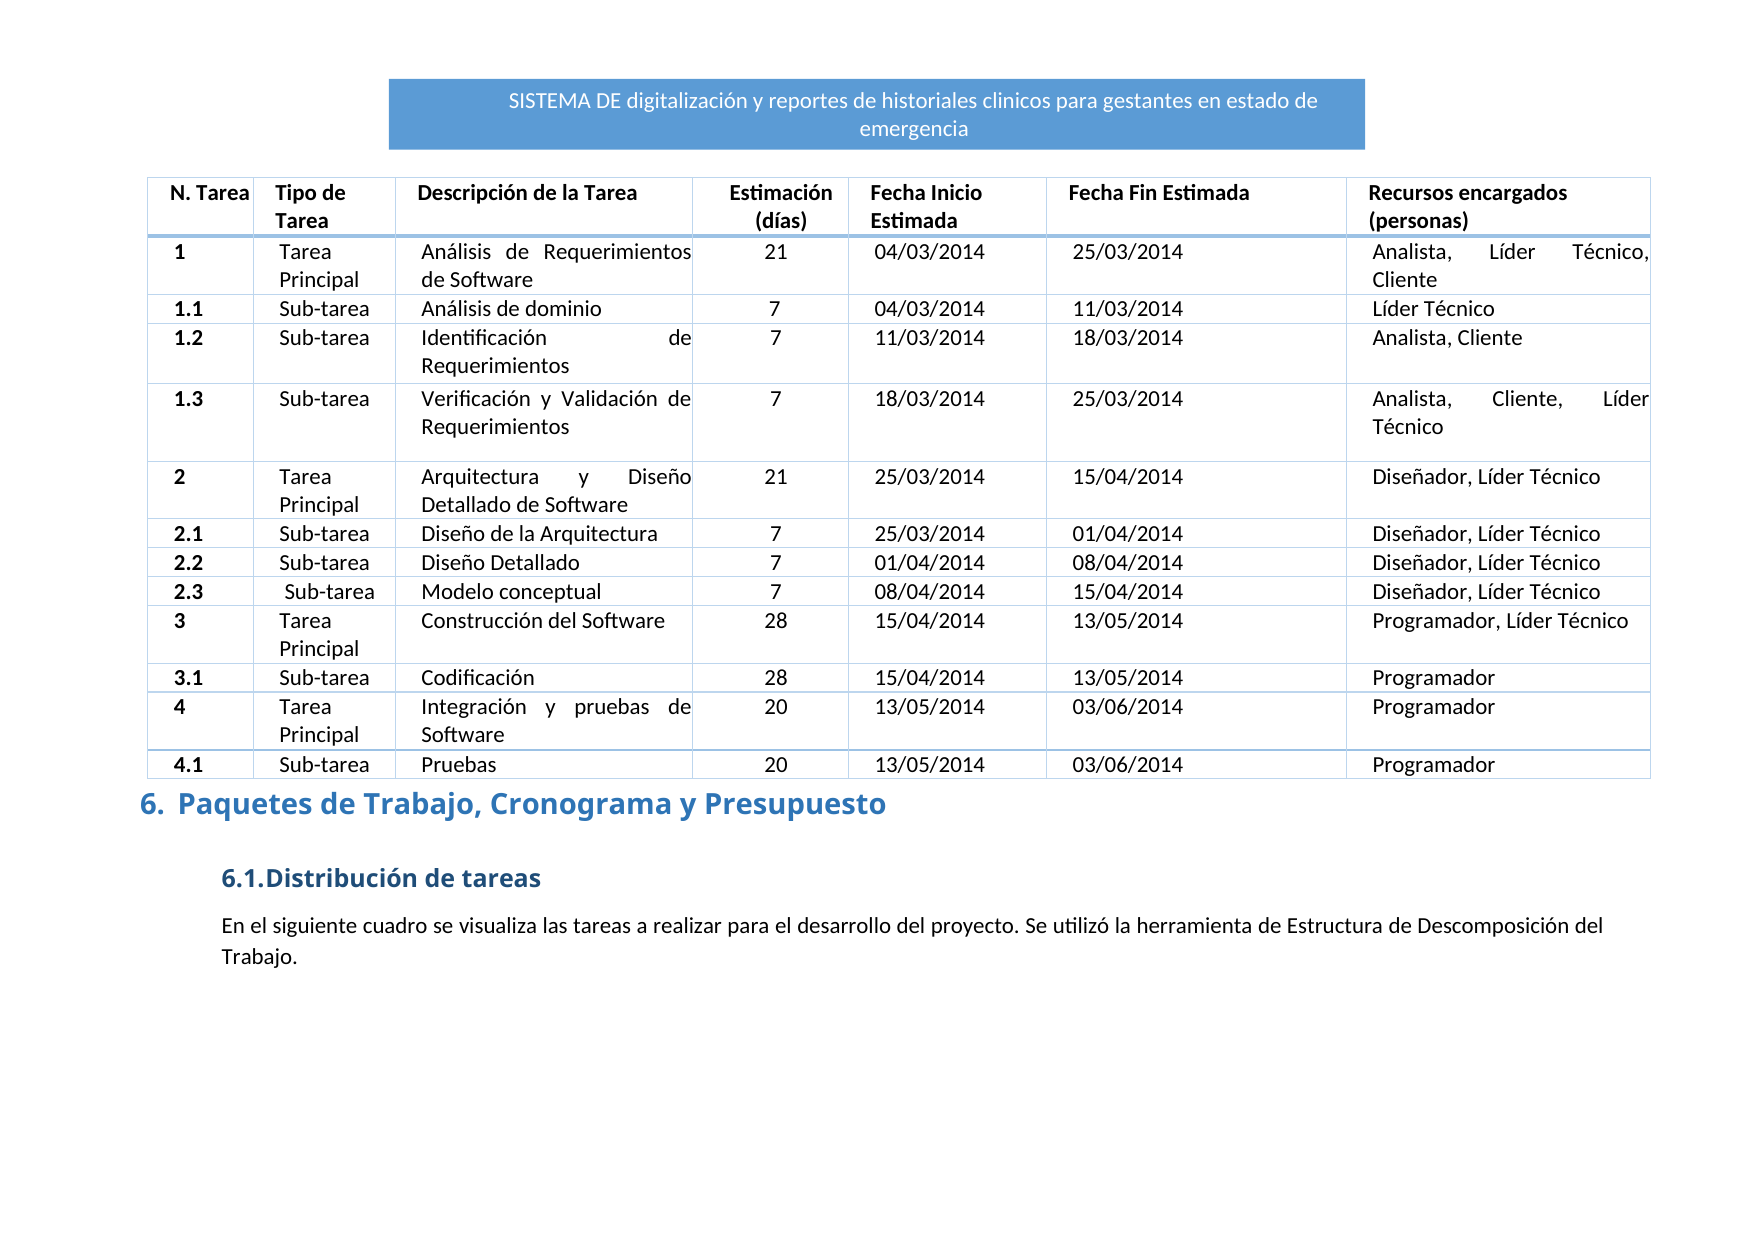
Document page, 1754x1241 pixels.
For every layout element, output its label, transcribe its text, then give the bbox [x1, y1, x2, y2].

table_cell Sub-tarea [254, 384, 395, 461]
table_cell 01/04/2014 [849, 548, 1046, 576]
table_cell Sub-tarea [254, 324, 395, 383]
table_cell 20 [693, 693, 848, 748]
table_header Fecha Fin Estimada [1047, 178, 1346, 234]
table_cell Tarea Principal [254, 462, 395, 518]
table_cell 28 [693, 664, 848, 691]
table_cell Integración y pruebas de Software [396, 693, 692, 748]
table_cell 2 [148, 462, 253, 518]
table_cell 25/03/2014 [849, 519, 1046, 547]
table_cell 13/05/2014 [849, 751, 1046, 778]
table_cell 18/03/2014 [1047, 324, 1346, 383]
table_cell 1.3 [148, 384, 253, 461]
table_cell 1.1 [148, 295, 253, 322]
table_cell Tarea Principal [254, 238, 395, 293]
table_cell 15/04/2014 [849, 664, 1046, 691]
table_cell 03/06/2014 [1047, 751, 1346, 778]
table_cell 4.1 [148, 751, 253, 778]
table_cell 04/03/2014 [849, 295, 1046, 322]
table_cell Análisis de dominio [396, 295, 692, 322]
table_cell Diseñador, Líder Técnico [1347, 462, 1650, 518]
table_cell Sub-tarea [254, 295, 395, 322]
table_cell Programador [1347, 693, 1650, 748]
table_cell Diseñador, Líder Técnico [1347, 519, 1650, 547]
table_cell 13/05/2014 [1047, 606, 1346, 662]
table_cell 15/04/2014 [1047, 577, 1346, 605]
table_cell Identificación de Requerimientos [396, 324, 692, 383]
table_cell 1.2 [148, 324, 253, 383]
table_cell Analista, Cliente [1347, 324, 1650, 383]
table_cell 11/03/2014 [1047, 295, 1346, 322]
table_cell 25/03/2014 [1047, 384, 1346, 461]
table_cell Sub-tarea [254, 751, 395, 778]
table_cell Diseñador, Líder Técnico [1347, 548, 1650, 576]
table_cell 7 [693, 519, 848, 547]
table_cell 13/05/2014 [1047, 664, 1346, 691]
table_header Estimación (días) [693, 178, 848, 234]
table_header N. Tarea [148, 178, 253, 234]
subtitle Paquetes de Trabajo, Cronograma y Presupuesto [140, 783, 1606, 823]
table_cell Líder Técnico [1347, 295, 1650, 322]
table_cell 03/06/2014 [1047, 693, 1346, 748]
table_cell 21 [693, 238, 848, 293]
table_cell 20 [693, 751, 848, 778]
table_cell Programador, Líder Técnico [1347, 606, 1650, 662]
table_cell Programador [1347, 664, 1650, 691]
table_cell Pruebas [396, 751, 692, 778]
table_cell Análisis de Requerimientos de Software [396, 238, 692, 293]
table_cell Programador [1347, 751, 1650, 778]
table_cell Diseño de la Arquitectura [396, 519, 692, 547]
table_cell 01/04/2014 [1047, 519, 1346, 547]
table_cell Sub-tarea [254, 577, 395, 605]
table_header Tipo de Tarea [254, 178, 395, 234]
table_cell 7 [693, 384, 848, 461]
text En el siguiente cuadro se visualiza las tareas a realizar para el desarrollo del proyecto. Se utilizó la herramienta de Estructura de Descomposición del Trabajo. [221, 912, 1606, 970]
table_header Descripción de la Tarea [396, 178, 692, 234]
table_cell 2.1 [148, 519, 253, 547]
table_cell Verificación y Validación de Requerimientos [396, 384, 692, 461]
table_header Recursos encargados (personas) [1347, 178, 1650, 234]
table_cell 08/04/2014 [1047, 548, 1346, 576]
table_cell Sub-tarea [254, 664, 395, 691]
table_cell Codificación [396, 664, 692, 691]
table_cell 08/04/2014 [849, 577, 1046, 605]
table_cell 04/03/2014 [849, 238, 1046, 293]
table_cell 25/03/2014 [849, 462, 1046, 518]
table_cell 28 [693, 606, 848, 662]
subtitle Distribución de tareas [221, 861, 1606, 894]
table_cell 25/03/2014 [1047, 238, 1346, 293]
table_cell Analista, Líder Técnico, Cliente [1347, 238, 1650, 293]
table_cell Diseñador, Líder Técnico [1347, 577, 1650, 605]
table_cell 7 [693, 577, 848, 605]
table_cell Diseño Detallado [396, 548, 692, 576]
table_cell 11/03/2014 [849, 324, 1046, 383]
table_cell Tarea Principal [254, 606, 395, 662]
table_cell Arquitectura y Diseño Detallado de Software [396, 462, 692, 518]
table_cell 13/05/2014 [849, 693, 1046, 748]
table_cell 2.3 [148, 577, 253, 605]
table_cell Sub-tarea [254, 548, 395, 576]
table_cell 7 [693, 295, 848, 322]
table_cell 7 [693, 324, 848, 383]
table_cell Sub-tarea [254, 519, 395, 547]
table_cell 2.2 [148, 548, 253, 576]
table_cell 1 [148, 238, 253, 293]
table_cell Construcción del Software [396, 606, 692, 662]
table_cell 3 [148, 606, 253, 662]
table_cell 7 [693, 548, 848, 576]
table_cell 4 [148, 693, 253, 748]
table_cell 15/04/2014 [849, 606, 1046, 662]
table_header Fecha Inicio Estimada [849, 178, 1046, 234]
table_cell Tarea Principal [254, 693, 395, 748]
table_cell Analista, Cliente, Líder Técnico [1347, 384, 1650, 461]
table_cell 3.1 [148, 664, 253, 691]
table_cell 18/03/2014 [849, 384, 1046, 461]
table_cell 21 [693, 462, 848, 518]
table_cell 15/04/2014 [1047, 462, 1346, 518]
table_cell Modelo conceptual [396, 577, 692, 605]
